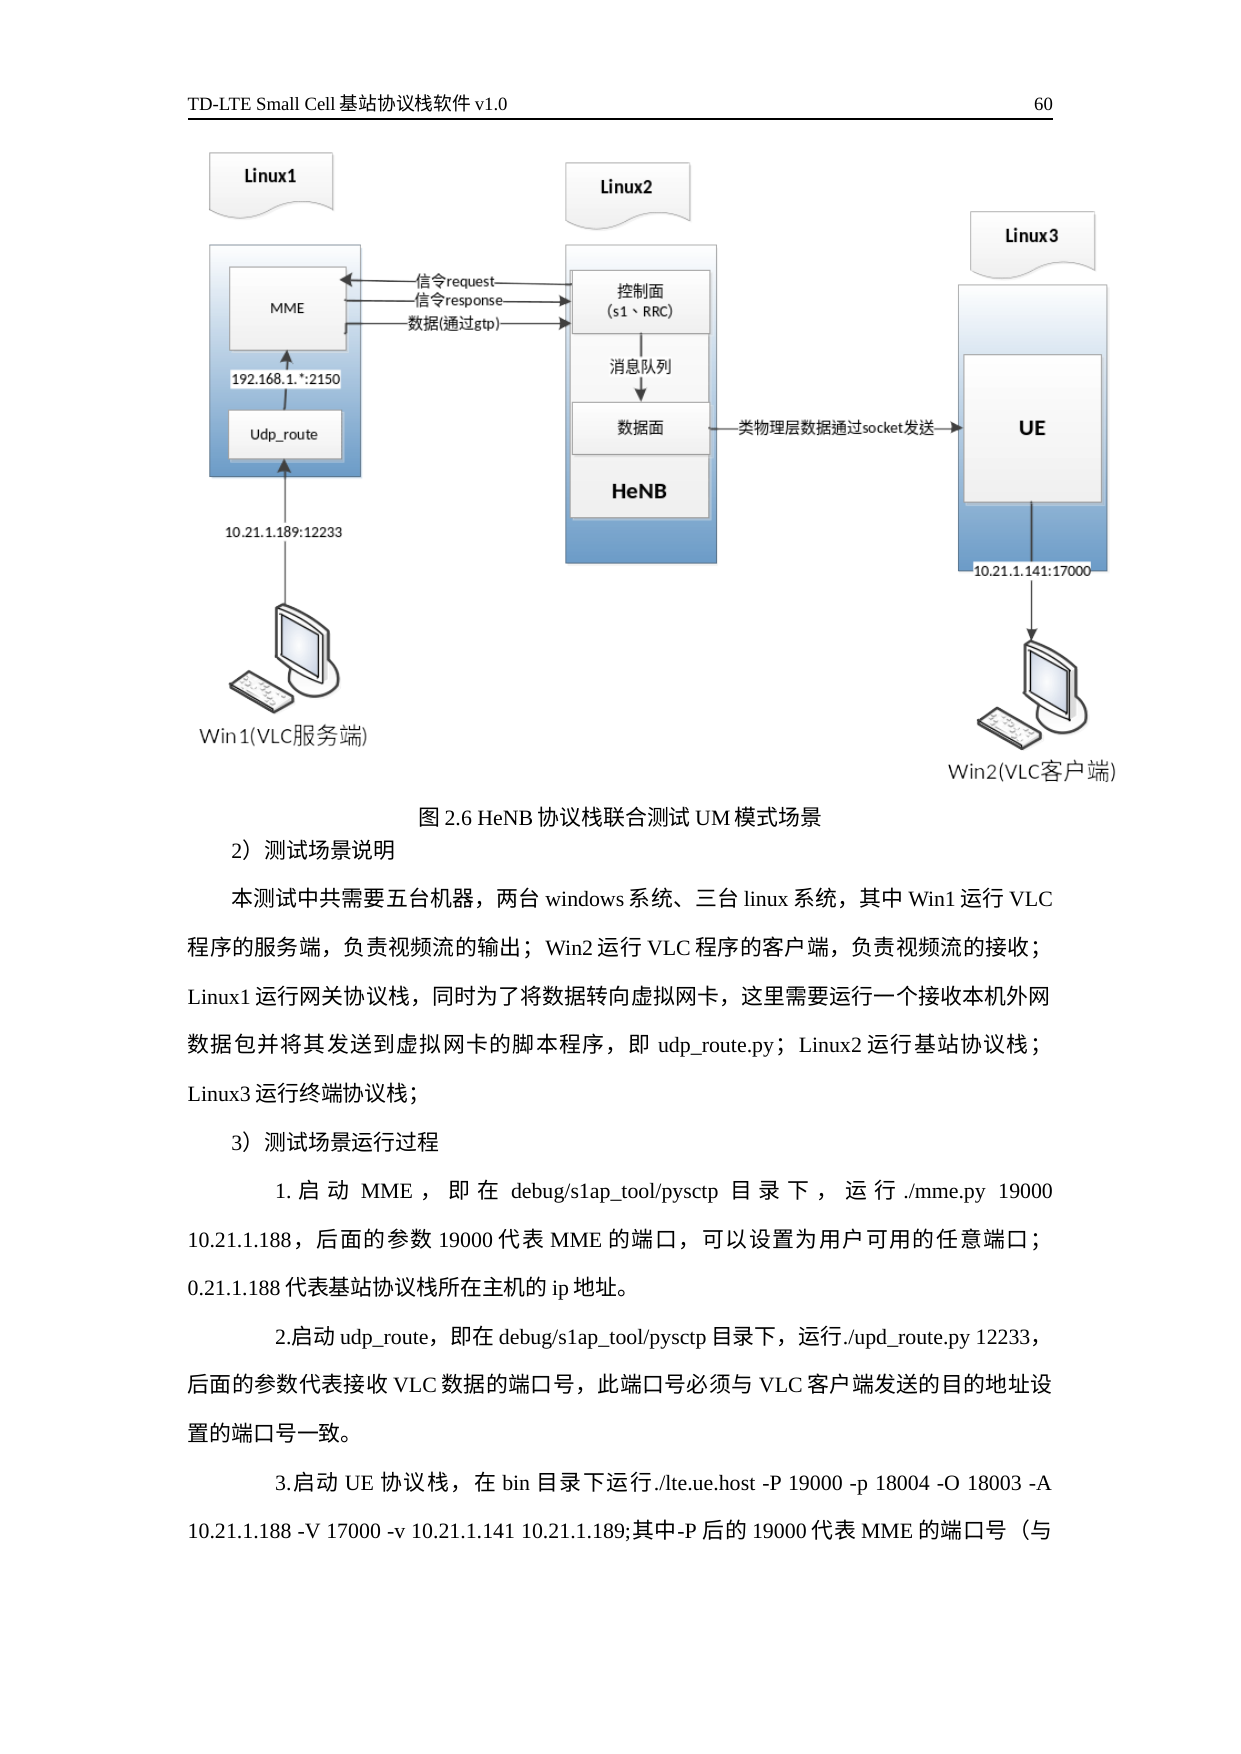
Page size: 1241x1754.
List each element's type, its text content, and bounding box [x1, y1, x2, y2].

text 3）测试场景运行过程 [187, 1124, 1053, 1157]
text 图2.6 HeNB协议栈联合测试UM模式场景 [187, 150, 1053, 832]
text 本测试中共需要五台机器，两台windows系统、三台linux系统，其中Win1运行VLC程序的服务端，负责视频流的输出；Win2运行VLC程序的客户端，负责视频流的接收；Linux1运行网关协议栈，同时为了将数据转向虚拟网卡，这里需要运行一个接收本机外网数据包并将其发送到虚拟网卡的脚本程序，即udp_route.py；Linux2运行基站协议栈；Linux3运行终端协议栈； [187, 881, 1053, 1108]
text 2）测试场景说明 [187, 832, 1053, 865]
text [187, 1464, 1053, 1545]
text 2.启动udp_route，即在debug/s1ap_tool/pysctp目录下，运行./upd_route.py 12233，后面的参数代表接收VLC数据的端口号，此端口号必须与VLC客户端发送的目的地址设置的端口号一致。 [187, 1318, 1053, 1448]
text 1.启动MME，即在debug/s1ap_tool/pysctp目录下，运行./mme.py 19000 10.21.1.188，后面的参数19000代表MME的端口，可以设置为用户可用的任意端口；0.21.1.188代表基站协议栈所在主机的ip地址。 [187, 1172, 1053, 1302]
